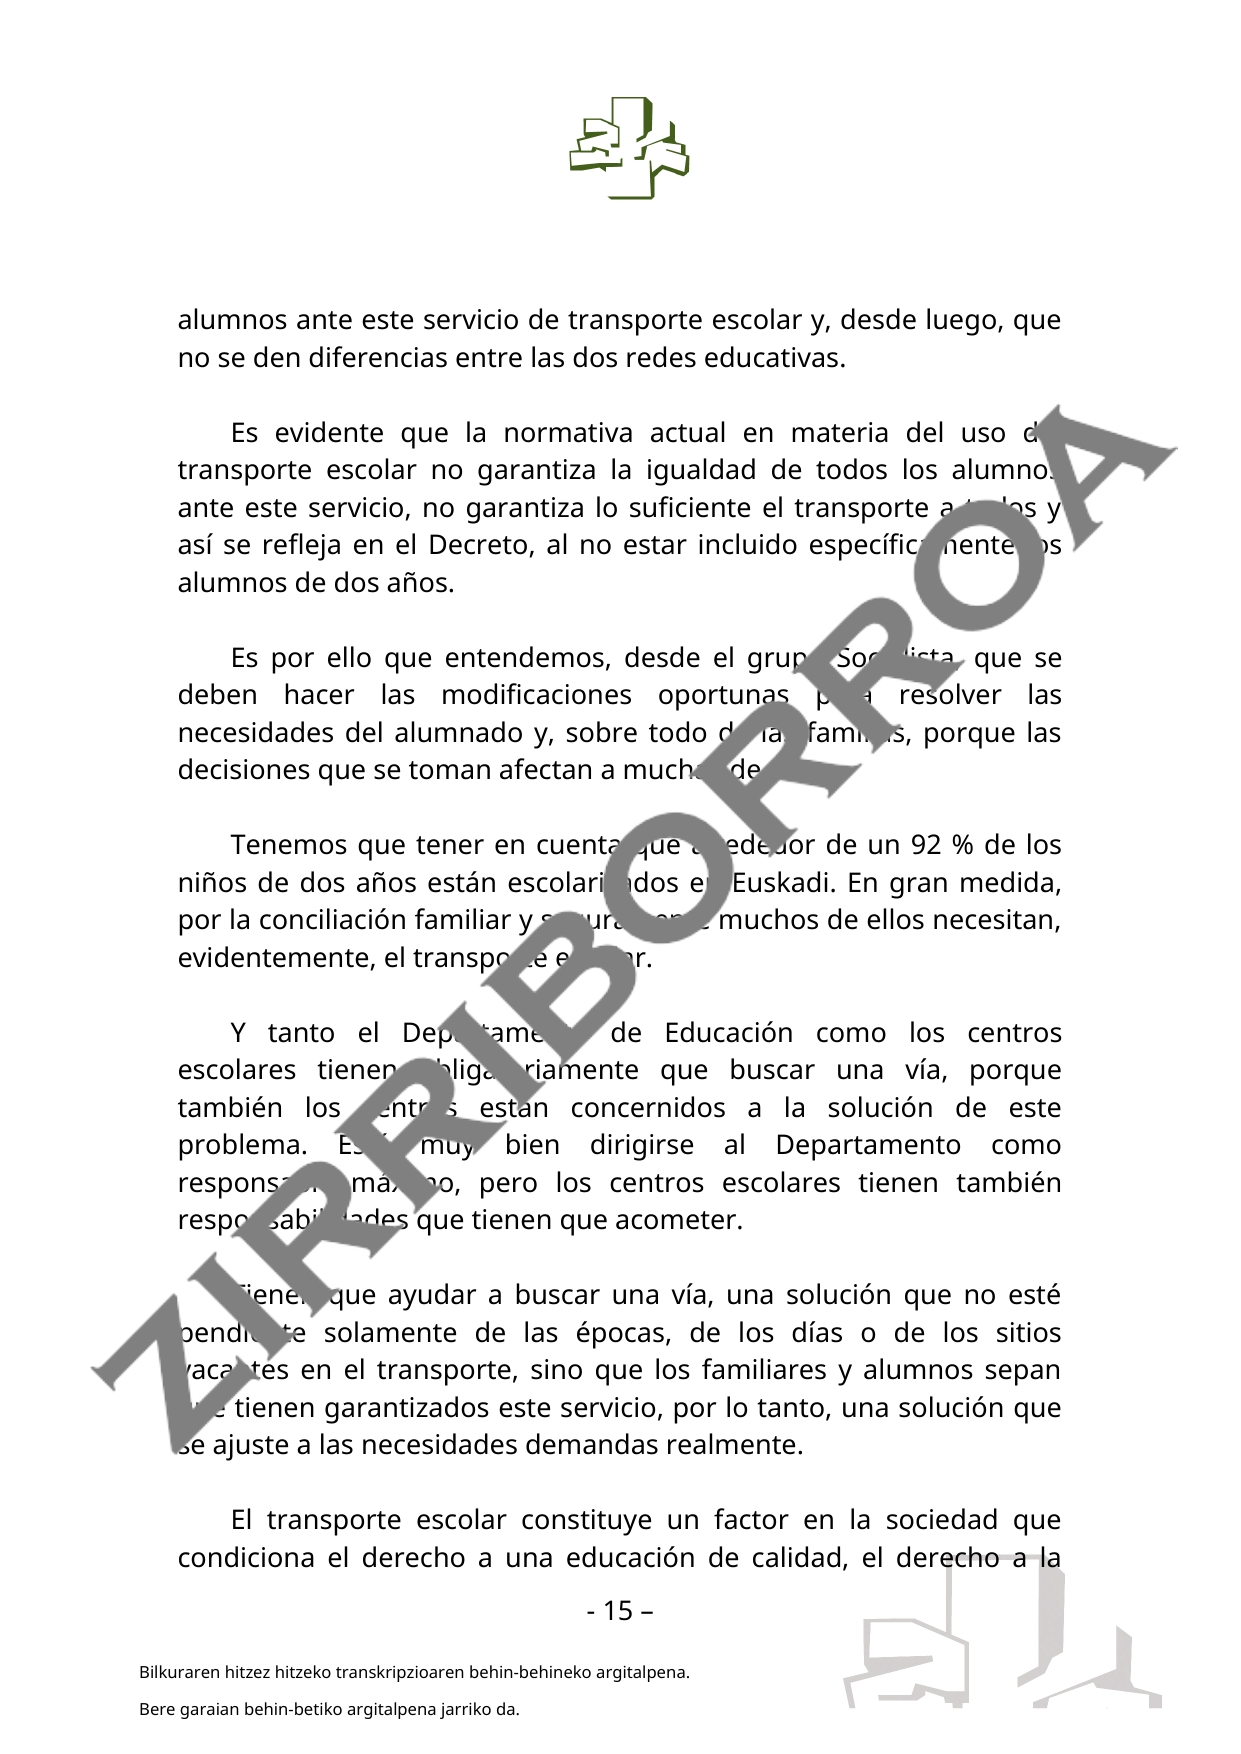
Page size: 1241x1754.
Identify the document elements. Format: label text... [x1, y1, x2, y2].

picture [797, 1491, 1169, 1710]
text Y tanto el Departamento de Educación como los centros escolares tienen obligatoriamente que buscar una vía, porque también los centros están concernidos a la solución de este problema. Está muy bien dirigirse al Departamento como responsable máximo, pero los centros escolares tienen también responsabilidades que tienen que acometer. [177, 1012, 1063, 1237]
text Tenemos que tener en cuenta que alrededor de un 92 % de los niños de dos años están escolarizados en Euskadi. En gran medida, por la conciliación familiar y seguramente muchos de ellos necesitan, evidentemente, el transporte escolar. [177, 825, 1063, 975]
picture [540, 74, 718, 223]
text Es evidente que la normativa actual en materia del uso del transporte escolar no garantiza la igualdad de todos los alumnos ante este servicio, no garantiza lo suficiente el transporte a todos y así se refleja en el Decreto, al no estar incluido específicamente los alumnos de dos años. [177, 412, 1063, 600]
text Es por ello que entendemos, desde el grupo Socialista, que se deben hacer las modificaciones oportunas para resolver las necesidades del alumnado y, sobre todo de las familias, porque las decisiones que se toman afectan a muchas de ellas. [177, 637, 1063, 787]
text Tienen que ayudar a buscar una vía, una solución que no esté pendiente solamente de las épocas, de los días o de los sitios vacantes en el transporte, sino que los familiares y alumnos sepan que tienen garantizados este servicio, por lo tanto, una solución que se ajuste a las necesidades demandas realmente. [177, 1275, 1063, 1462]
